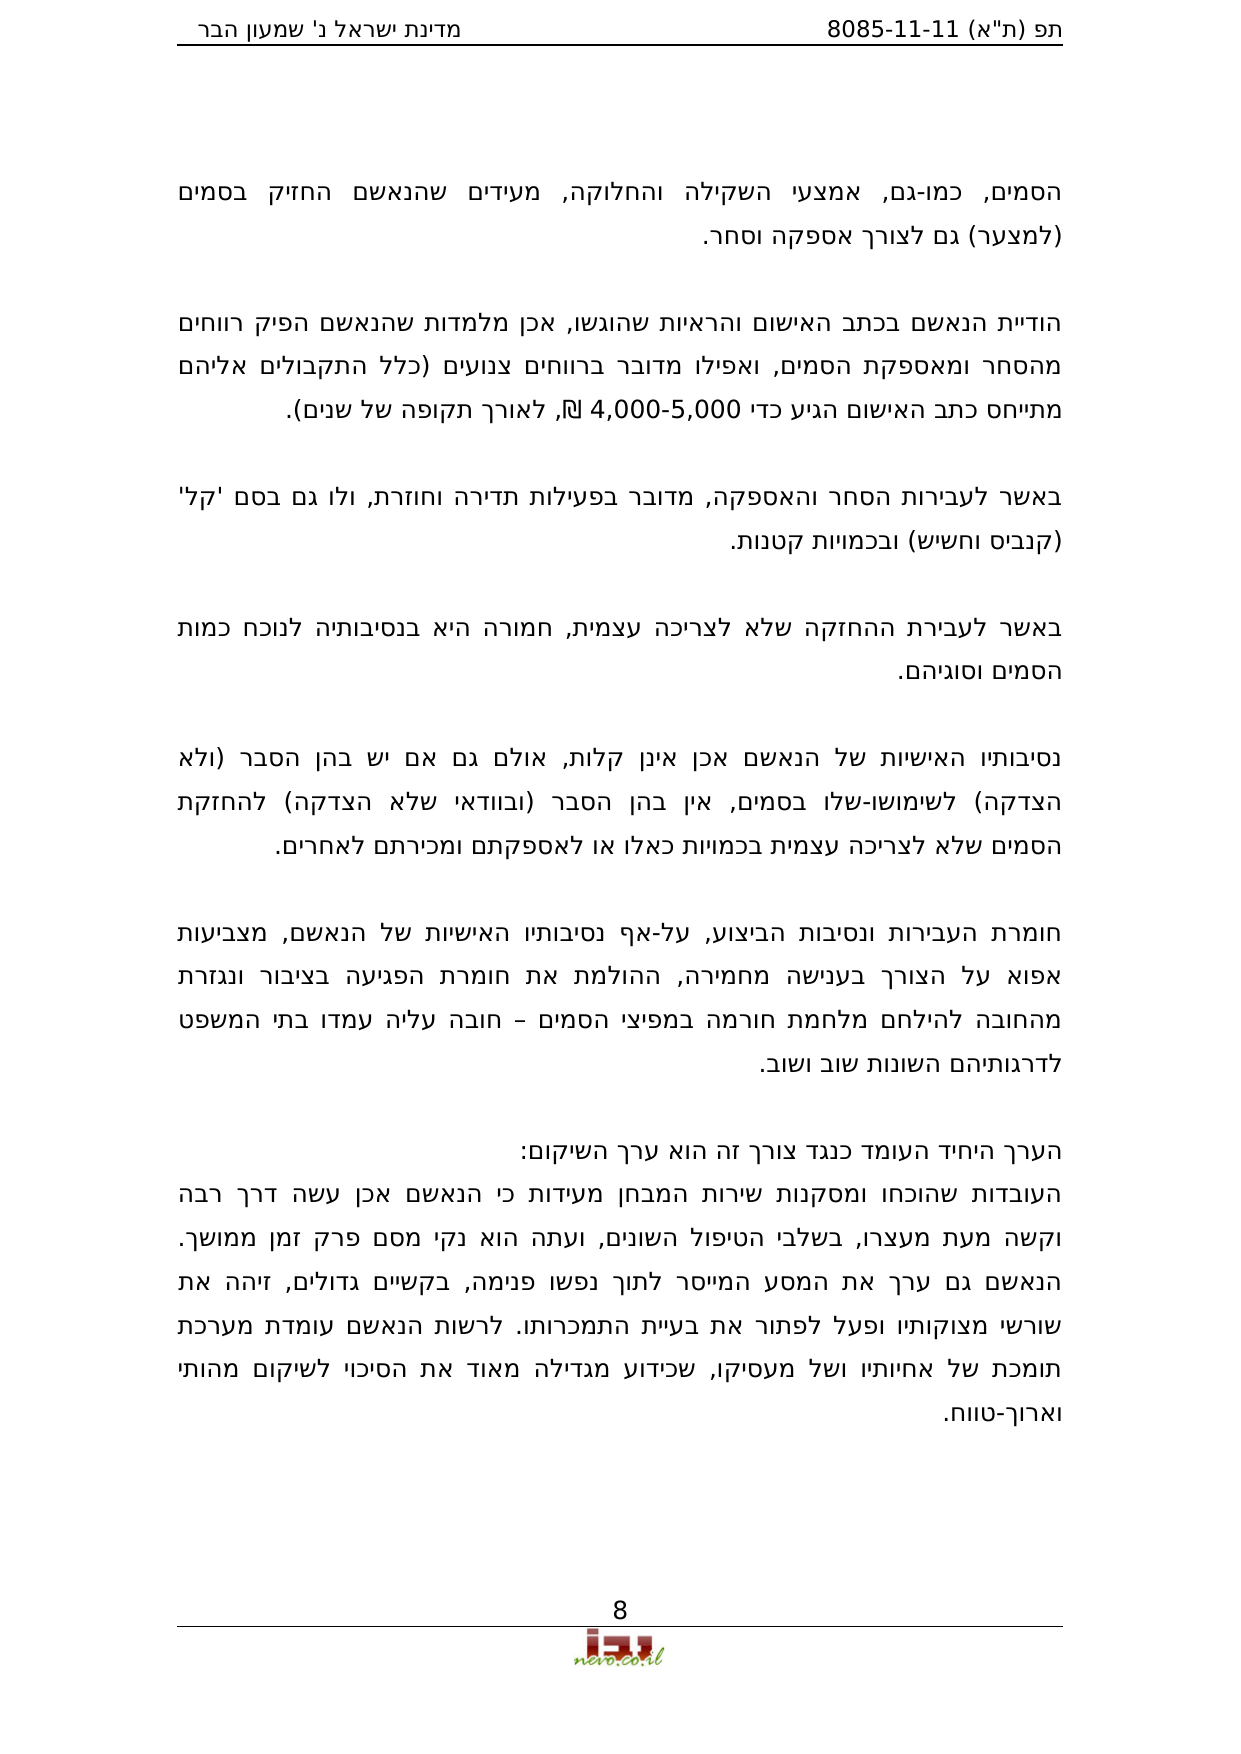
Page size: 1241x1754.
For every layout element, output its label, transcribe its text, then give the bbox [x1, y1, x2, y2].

text באשר לעבירת ההחזקה שלא לצריכה עצמית, חמורה היא בנסיבותיה לנוכח כמות הסמים וסוגיהם. [177, 613, 1063, 686]
text הודיית הנאשם בכתב האישום והראיות שהוגשו, אכן מלמדות שהנאשם הפיק רווחים מהסחר ומאספקת הסמים, ואפילו מדובר ברווחים צנועים (כלל התקבולים אליהם מתייחס כתב האישום הגיע כדי 4,000-5,000 ₪, לאורך תקופה של שנים). [177, 308, 1063, 424]
text נסיבותיו האישיות של הנאשם אכן אינן קלות, אולם גם אם יש בהן הסבר (ולא הצדקה) לשימושו-שלו בסמים, אין בהן הסבר (ובוודאי שלא הצדקה) להחזקת הסמים שלא לצריכה עצמית בכמויות כאלו או לאספקתם ומכירתם לאחרים. [177, 743, 1063, 860]
text העובדות שהוכחו ומסקנות שירות המבחן מעידות כי הנאשם אכן עשה דרך רבה וקשה מעת מעצרו, בשלבי הטיפול השונים, ועתה הוא נקי מסם פרק זמן ממושך. הנאשם גם ערך את המסע המייסר לתוך נפשו פנימה, בקשיים גדולים, זיהה את שורשי מצוקותיו ופעל לפתור את בעיית התמכרותו. לרשות הנאשם עומדת מערכת תומכת של אחיותיו ושל מעסיקו, שכידוע מגדילה מאוד את הסיכוי לשיקום מהותי וארוך-טווח. [177, 1180, 1063, 1428]
text באשר לעבירות הסחר והאספקה, מדובר בפעילות תדירה וחוזרת, ולו גם בסם 'קל' (קנביס וחשיש) ובכמויות קטנות. [177, 482, 1063, 555]
picture [574, 1628, 666, 1667]
text הערך היחיד העומד כנגד צורך זה הוא ערך השיקום: [177, 1136, 1063, 1165]
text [177, 177, 1063, 250]
text חומרת העבירות ונסיבות הביצוע, על-אף נסיבותיו האישיות של הנאשם, מצביעות אפוא על הצורך בענישה מחמירה, ההולמת את חומרת הפגיעה בציבור ונגזרת מהחובה להילחם מלחמת חורמה במפיצי הסמים – חובה עליה עמדו בתי המשפט לדרגותיהם השונות שוב ושוב. [177, 918, 1063, 1078]
